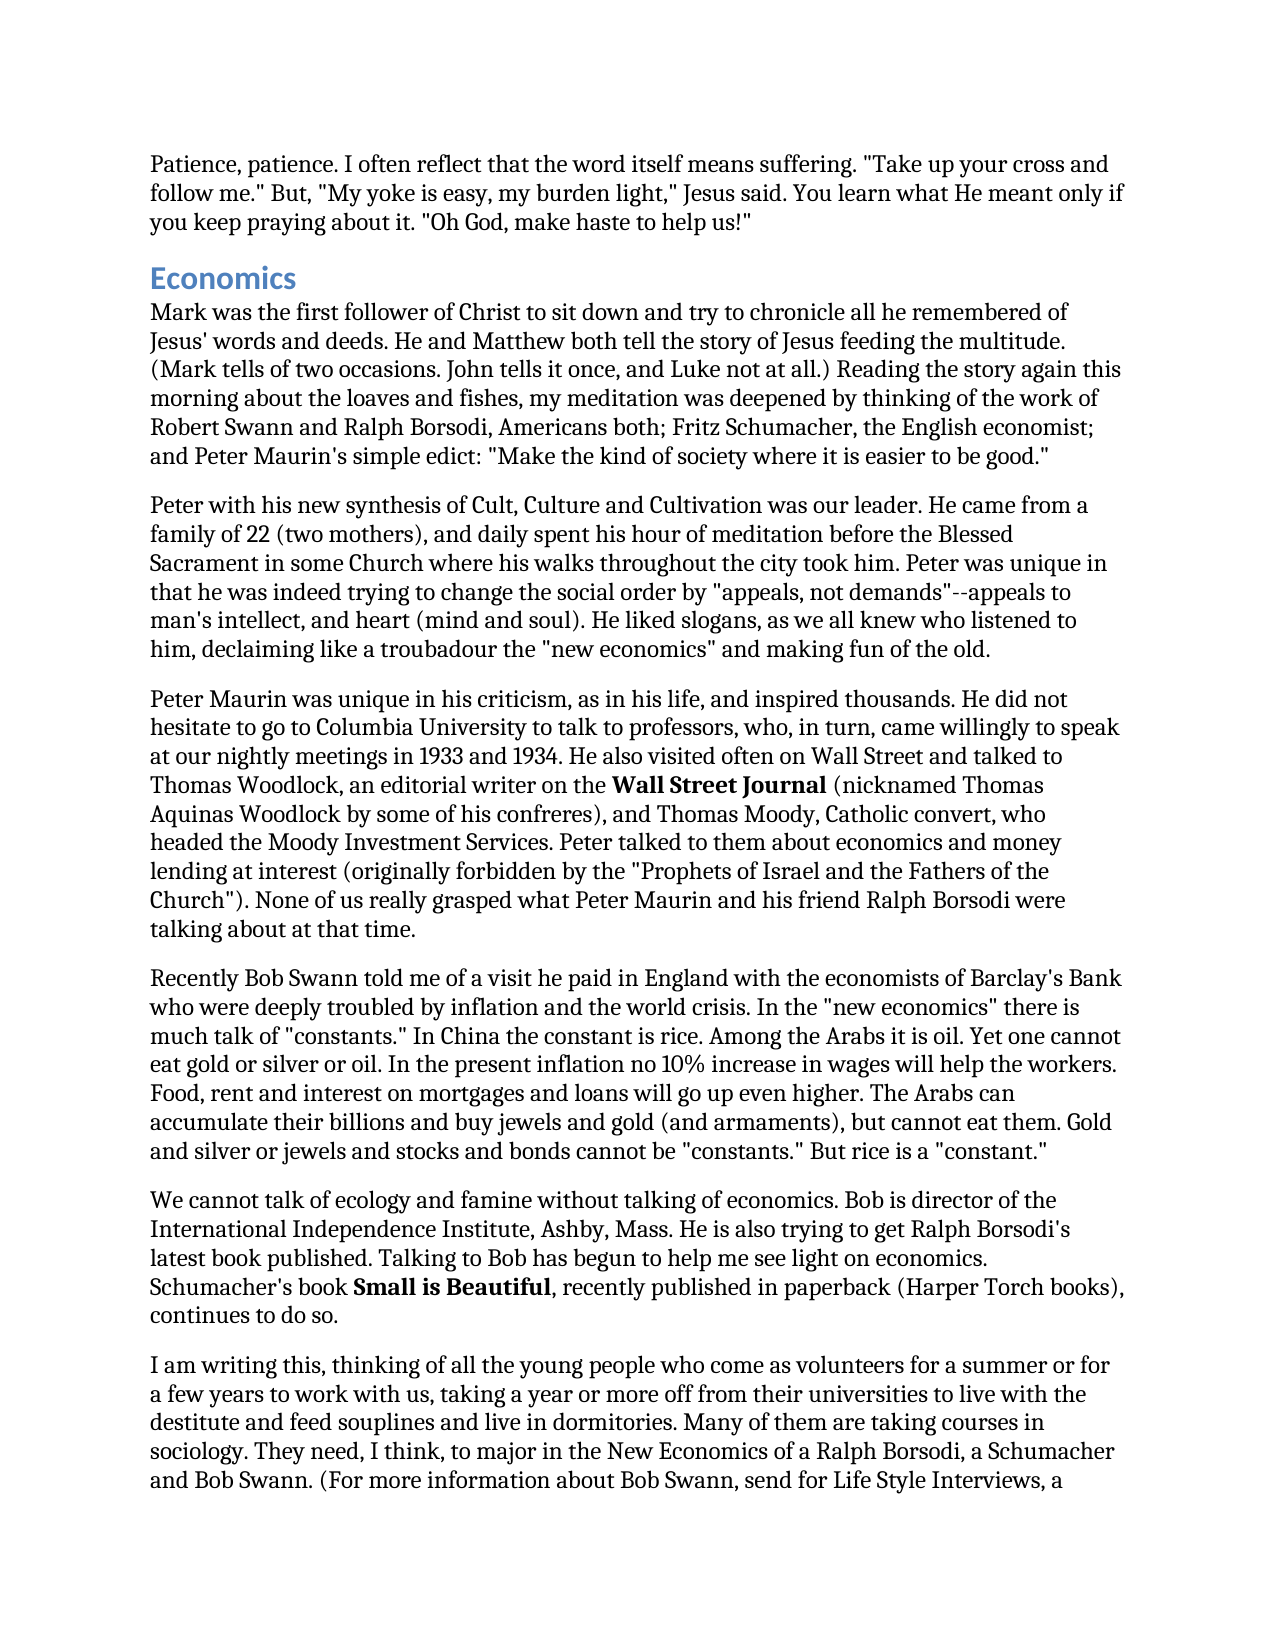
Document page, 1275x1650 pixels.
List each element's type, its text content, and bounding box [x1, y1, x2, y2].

text Peter with his new synthesis of Cult, Culture and Cultivation was our leader. He came from a family of 22 (two mothers), and daily spent his hour of meditation before the Blessed Sacrament in some Church where his walks throughout the city took him. Peter was unique in that he was indeed trying to change the social order by "appeals, not demands"--appeals to man's intellect, and heart (mind and soul). He liked slogans, as we all knew who listened to him, declaiming like a troubadour the "new economics" and making fun of the old. [150, 491, 1125, 664]
subtitle Economics [150, 257, 1125, 298]
text Peter Maurin was unique in his criticism, as in his life, and inspired thousands. He did not hesitate to go to Columbia University to talk to professors, who, in turn, came willingly to speak at our nightly meetings in 1933 and 1934. He also visited often on Wall Street and talked to Thomas Woodlock, an editorial writer on the Wall Street Journal (nicknamed Thomas Aquinas Woodlock by some of his confreres), and Thomas Moody, Catholic convert, who headed the Moody Investment Services. Peter talked to them about economics and money lending at interest (originally forbidden by the "Prophets of Israel and the Fathers of the Church"). None of us really grasped what Peter Maurin and his friend Ralph Borsodi were talking about at that time. [150, 684, 1125, 943]
text Mark was the first follower of Christ to sit down and try to chronicle all he remembered of Jesus' words and deeds. He and Matthew both tell the story of Jesus feeding the multitude. (Mark tells of two occasions. John tells it once, and Luke not at all.) Reading the story again this morning about the loaves and fishes, my meditation was deepened by thinking of the work of Robert Swann and Ralph Borsodi, Americans both; Fritz Schumacher, the English economist; and Peter Maurin's simple edict: "Make the kind of society where it is easier to be good." [150, 298, 1125, 470]
text Recently Bob Swann told me of a visit he paid in England with the economists of Barclay's Bank who were deeply troubled by inflation and the world crisis. In the "new economics" there is much talk of "constants." In China the constant is rice. Among the Arabs it is oil. Yet one cannot eat gold or silver or oil. In the present inflation no 10% increase in wages will help the workers. Food, rent and interest on mortgages and loans will go up even higher. The Arabs can accumulate their billions and buy jewels and gold (and armaments), but cannot eat them. Gold and silver or jewels and stocks and bonds cannot be "constants." But rice is a "constant." [150, 964, 1125, 1165]
text We cannot talk of ecology and famine without talking of economics. Bob is director of the International Independence Institute, Ashby, Mass. He is also trying to get Ralph Borsodi's latest book published. Talking to Bob has begun to help me see light on economics. Schumacher's book Small is Beautiful, recently published in paperback (Harper Torch books), continues to do so. [150, 1186, 1125, 1330]
